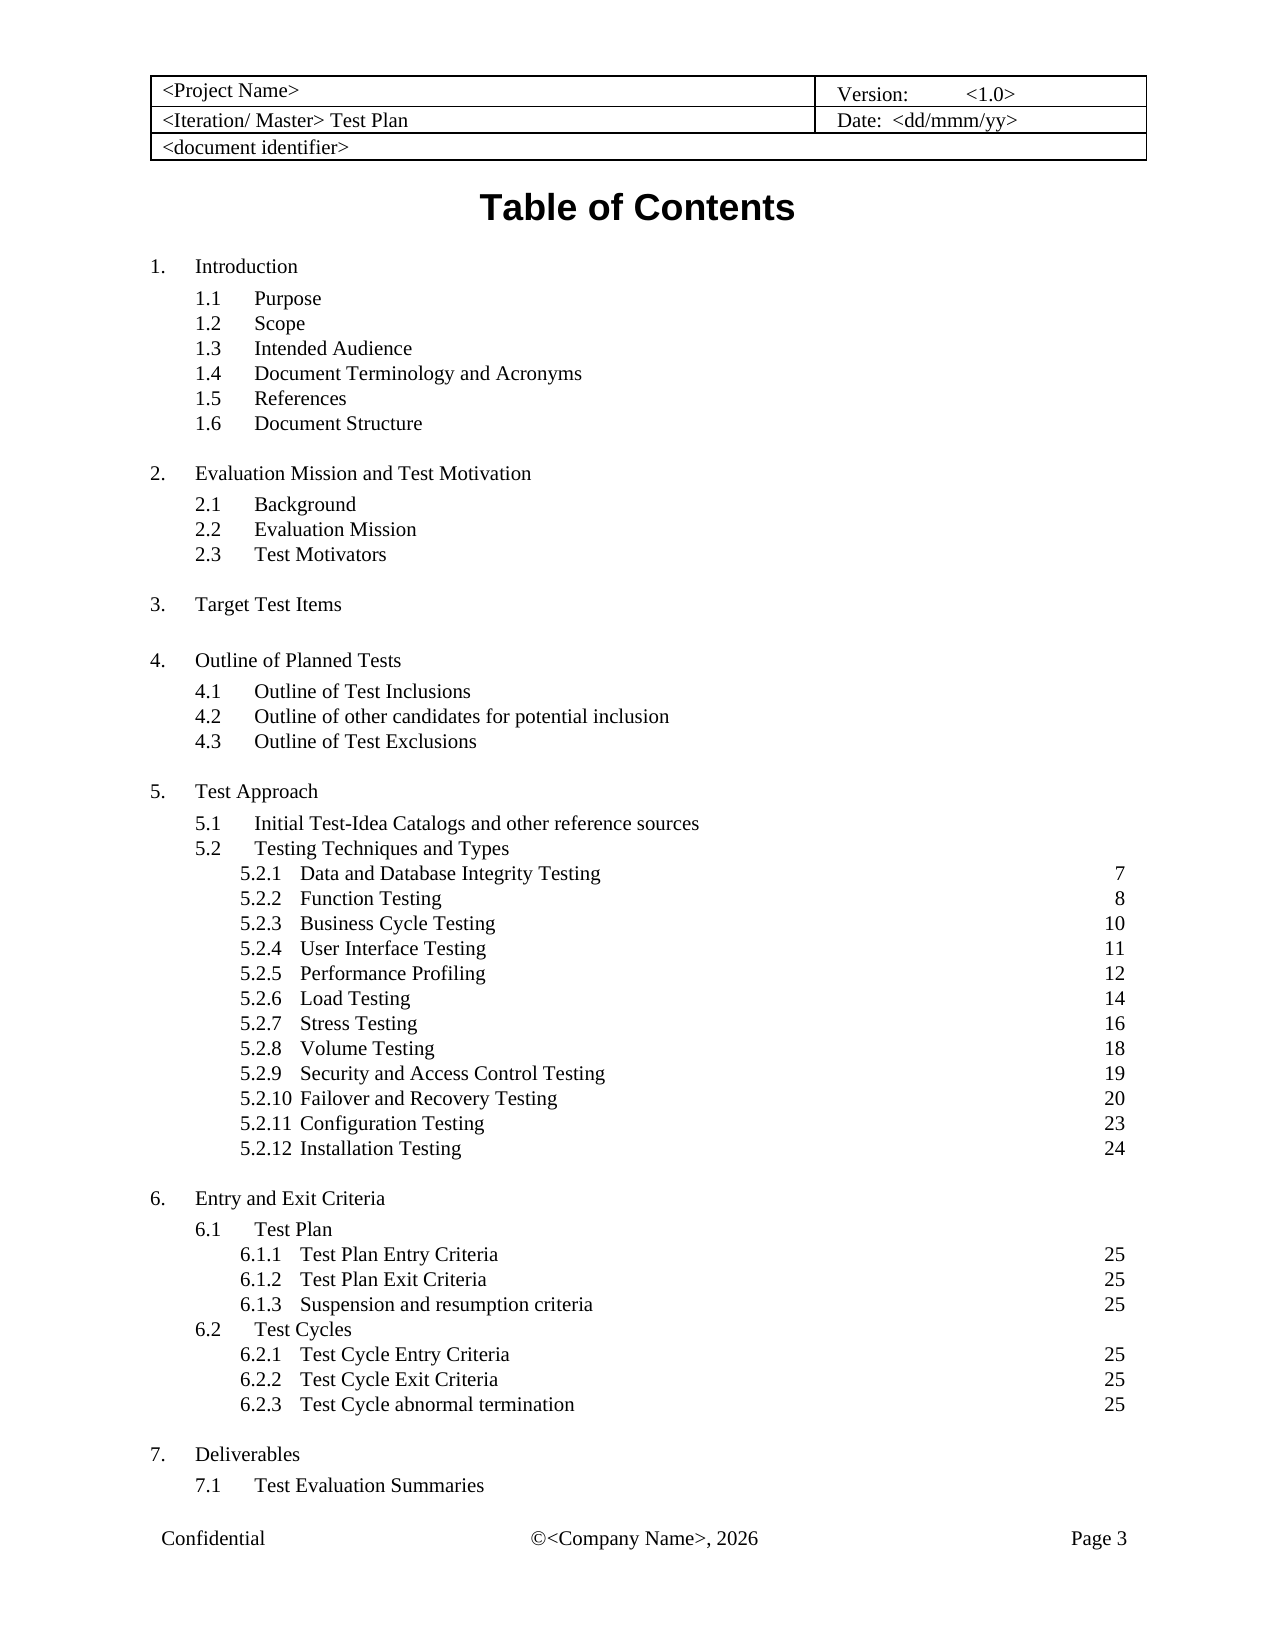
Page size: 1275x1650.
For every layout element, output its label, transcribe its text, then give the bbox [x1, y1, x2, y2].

text 6.2.1 Test Cycle Entry Criteria 25 [240, 1341, 1125, 1366]
text 6.1.3 Suspension and resumption criteria 25 [240, 1291, 1125, 1316]
text 7. Deliverables 25 [150, 1441, 1050, 1466]
text 5.2.4 User Interface Testing 11 [240, 935, 1125, 960]
text 5.2.2 Function Testing 8 [240, 885, 1125, 910]
text 6.2.3 Test Cycle abnormal termination 25 [240, 1391, 1125, 1416]
text 4. Outline of Planned Tests 6 [150, 647, 1050, 672]
text 5.2.5 Performance Profiling 12 [240, 960, 1125, 985]
text 5.2.3 Business Cycle Testing 10 [240, 910, 1125, 935]
text 4.3 Outline of Test Exclusions 7 [195, 728, 1050, 753]
text 4.1 Outline of Test Inclusions 6 [195, 678, 1050, 703]
text 5.2.11 Configuration Testing 23 [240, 1110, 1125, 1135]
text 1.5 References 5 [195, 385, 1050, 410]
text 5.2.9 Security and Access Control Testing 19 [240, 1060, 1125, 1085]
text 5.2.1 Data and Database Integrity Testing 7 [240, 860, 1125, 885]
text 1.1 Purpose 5 [195, 285, 1050, 310]
text 5.2.7 Stress Testing 16 [240, 1010, 1125, 1035]
text 5.2.10 Failover and Recovery Testing 20 [240, 1085, 1125, 1110]
text 1.3 Intended Audience 5 [195, 335, 1050, 360]
text 6.2.2 Test Cycle Exit Criteria 25 [240, 1366, 1125, 1391]
text 1. Introduction 5 [150, 253, 1050, 278]
text 6. Entry and Exit Criteria 25 [150, 1185, 1050, 1210]
text 3. Target Test Items 6 [150, 591, 1050, 616]
text 1.6 Document Structure 5 [195, 410, 1050, 435]
text 2.2 Evaluation Mission 6 [195, 516, 1050, 541]
text 5.2 Testing Techniques and Types 7 [195, 835, 1050, 860]
text 1.2 Scope 5 [195, 310, 1050, 335]
text 6.1.2 Test Plan Exit Criteria 25 [240, 1266, 1125, 1291]
text 6.1 Test Plan 25 [195, 1216, 1050, 1241]
text 5.1 Initial Test-Idea Catalogs and other reference sources 7 [195, 810, 1050, 835]
title Table of Contents [150, 185, 1125, 228]
text 4.2 Outline of other candidates for potential inclusion 6 [195, 703, 1050, 728]
text 2.1 Background 6 [195, 491, 1050, 516]
text 2.3 Test Motivators 6 [195, 541, 1050, 566]
text 1.4 Document Terminology and Acronyms 5 [195, 360, 1050, 385]
text 5.2.6 Load Testing 14 [240, 985, 1125, 1010]
text 2. Evaluation Mission and Test Motivation 6 [150, 460, 1050, 485]
text 7.1 Test Evaluation Summaries 25 [195, 1472, 1050, 1497]
text 6.2 Test Cycles 25 [195, 1316, 1050, 1341]
text 5.2.8 Volume Testing 18 [240, 1035, 1125, 1060]
text 5.2.12 Installation Testing 24 [240, 1135, 1125, 1160]
text 6.1.1 Test Plan Entry Criteria 25 [240, 1241, 1125, 1266]
text 5. Test Approach 7 [150, 778, 1050, 803]
